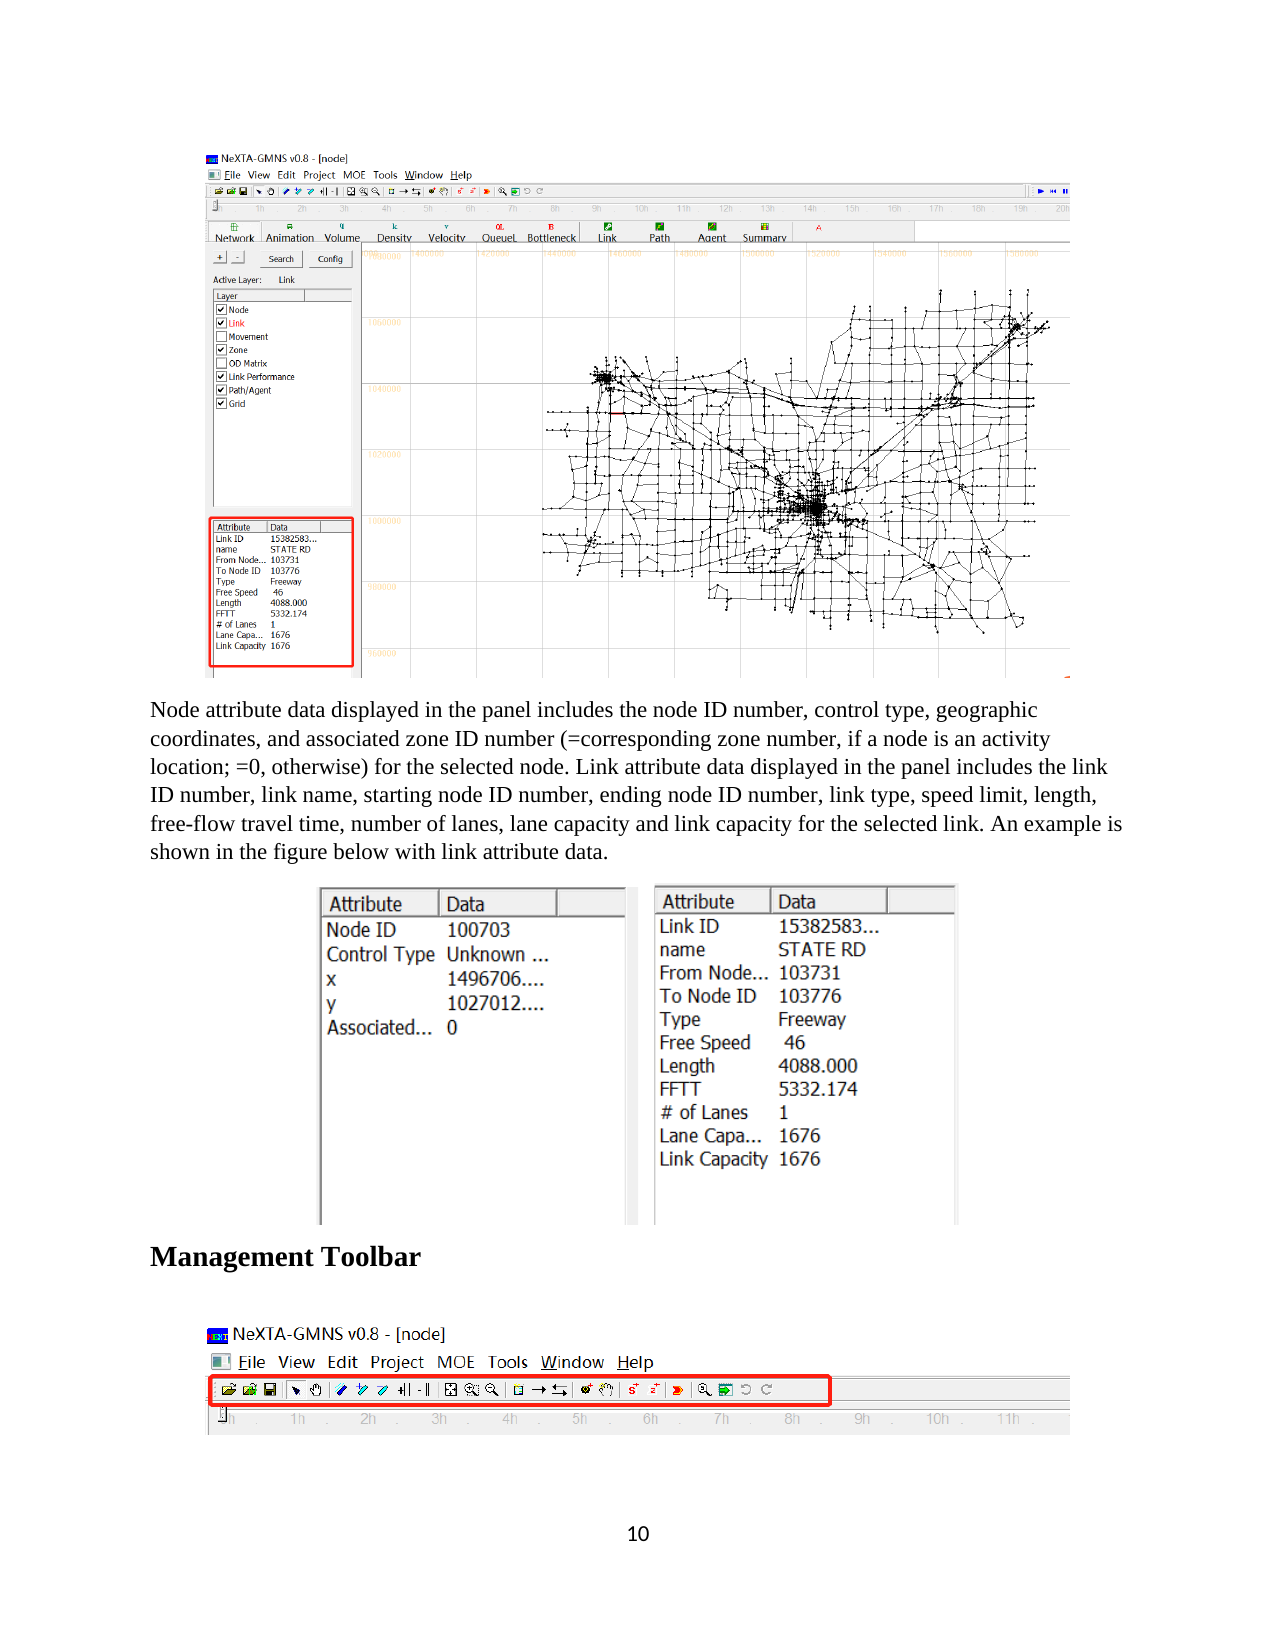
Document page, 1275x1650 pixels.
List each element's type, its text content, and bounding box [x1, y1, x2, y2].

picture [205, 150, 1070, 678]
picture [205, 1318, 1070, 1435]
picture [316, 887, 639, 1225]
text Node attribute data displayed in the panel includes the node ID number, control type, geographic coordinates, and associated zone ID number (=corresponding zone number, if a node is an activity location; =0, otherwise) for the selected node. Link attribute data displayed in the panel includes the link ID number, link name, starting node ID number, ending node ID number, link type, speed limit, length, free-flow travel time, number of lanes, lane capacity and link capacity for the selected link. An example is shown in the figure below with link attribute data. [150, 696, 1125, 865]
subtitle Management Toolbar [150, 1239, 1125, 1273]
picture [654, 883, 959, 1225]
